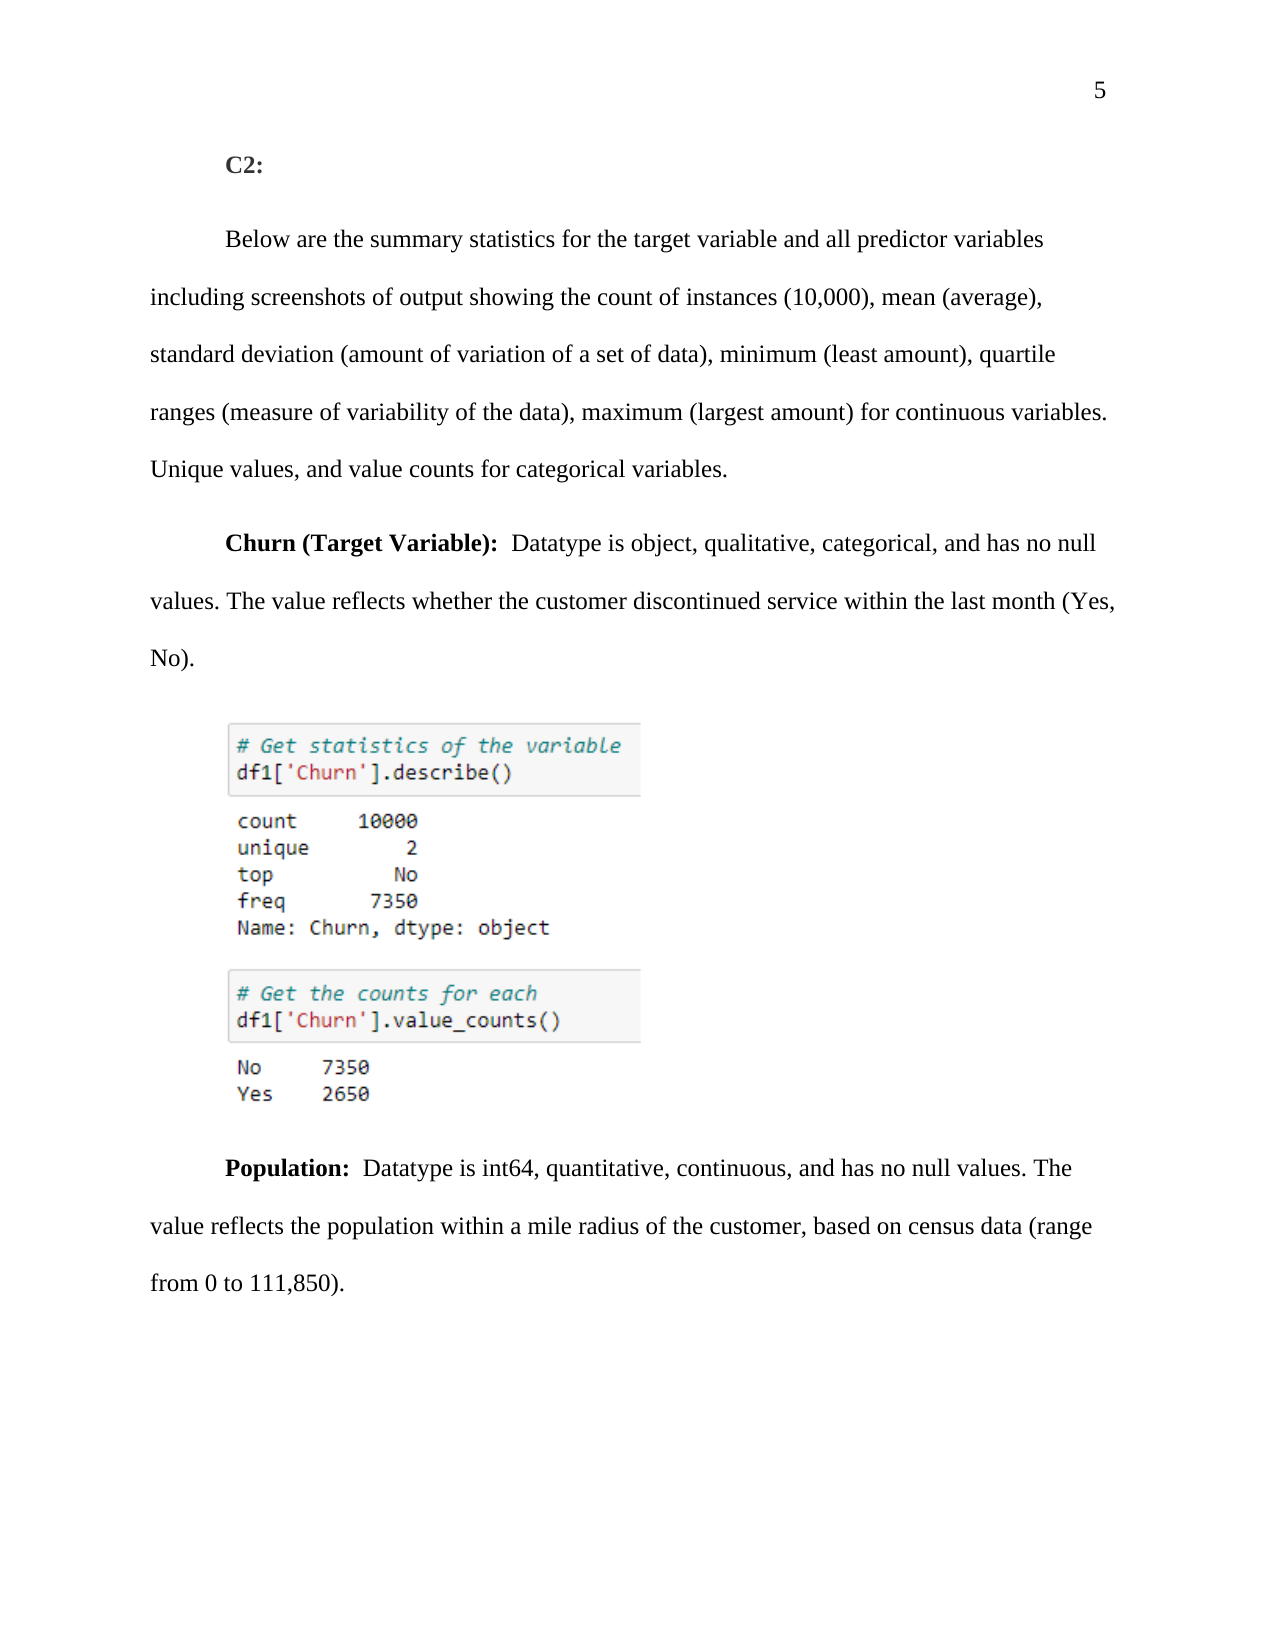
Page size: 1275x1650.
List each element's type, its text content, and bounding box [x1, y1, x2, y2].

text Population: Datatype is int64, quantitative, continuous, and has no null values. The value reflects the population within a mile radius of the customer, based on census data (range from 0 to 111,850). [150, 1153, 1125, 1297]
text Churn (Target Variable): Datatype is object, qualitative, categorical, and has no null values. The value reflects whether the customer discontinued service within the last month (Yes, No). [150, 528, 1125, 672]
picture [225, 717, 641, 1109]
text C2: [150, 150, 1125, 179]
text Below are the summary statistics for the target variable and all predictor variables including screenshots of output showing the count of instances (10,000), mean (average), standard deviation (amount of variation of a set of data), minimum (least amount), quartile ranges (measure of variability of the data), maximum (largest amount) for continuous variables. Unique values, and value counts for categorical variables. [150, 224, 1125, 483]
